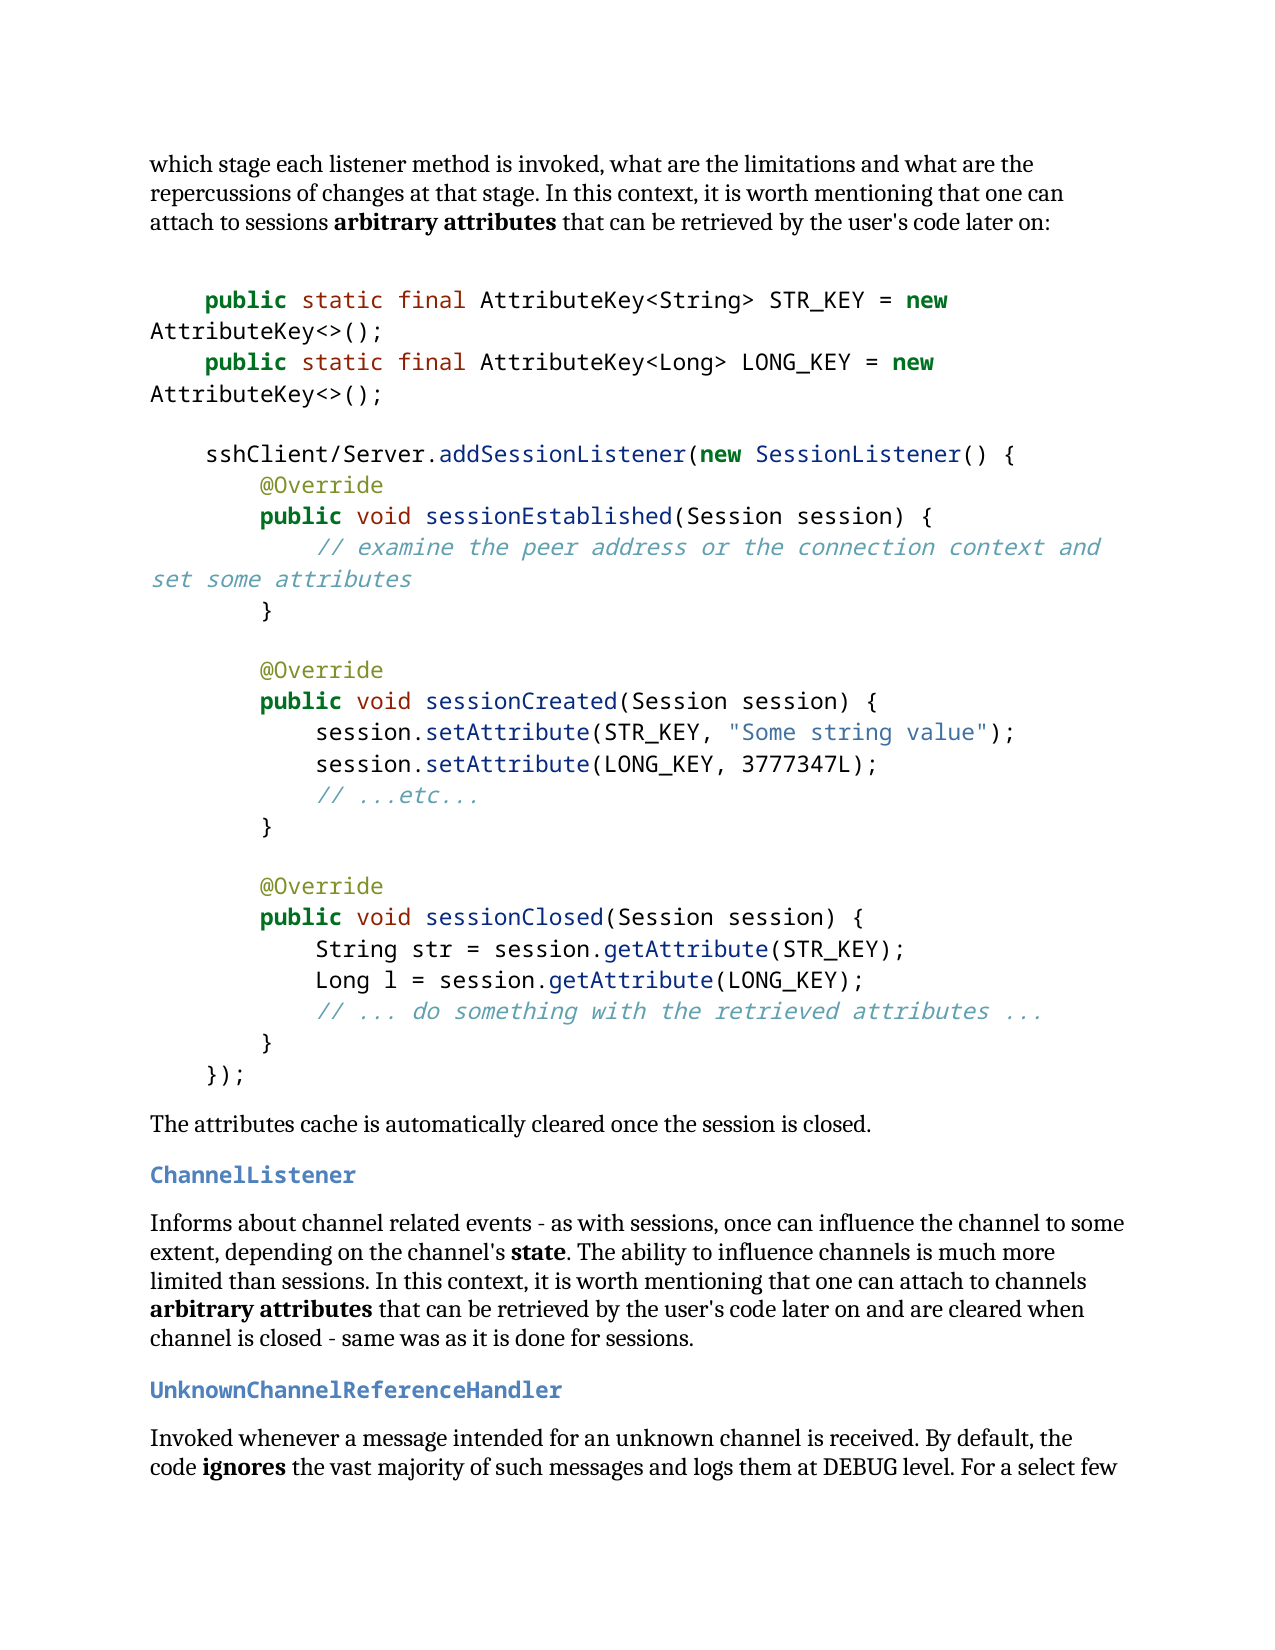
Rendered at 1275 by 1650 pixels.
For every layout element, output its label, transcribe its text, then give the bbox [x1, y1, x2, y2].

subtitle ChannelListener [150, 1159, 1125, 1190]
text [150, 150, 1125, 236]
text public static final AttributeKey<String> STR_KEY = new AttributeKey<>(); public static final AttributeKey<Long> LONG_KEY = new AttributeKey<>(); sshClient/Server.addSessionListener(new SessionListener() { @Override public void sessionEstablished(Session session) { // examine the peer address or the connection context and set some attributes } @Override public void sessionCreated(Session session) { session.setAttribute(STR_KEY, "Some string value"); session.setAttribute(LONG_KEY, 3777347L); // ...etc... } @Override public void sessionClosed(Session session) { String str = session.getAttribute(STR_KEY); Long l = session.getAttribute(LONG_KEY); // ... do something with the retrieved attributes ... } }); [150, 255, 1125, 1089]
subtitle UnknownChannelReferenceHandler [150, 1374, 1125, 1405]
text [150, 1424, 1125, 1481]
text The attributes cache is automatically cleared once the session is closed. [150, 1109, 1125, 1138]
text Informs about channel related events - as with sessions, once can influence the channel to some extent, depending on the channel's state. The ability to influence channels is much more limited than sessions. In this context, it is worth mentioning that one can attach to channels arbitrary attributes that can be retrieved by the user's code later on and are cleared when channel is closed - same was as it is done for sessions. [150, 1209, 1125, 1353]
